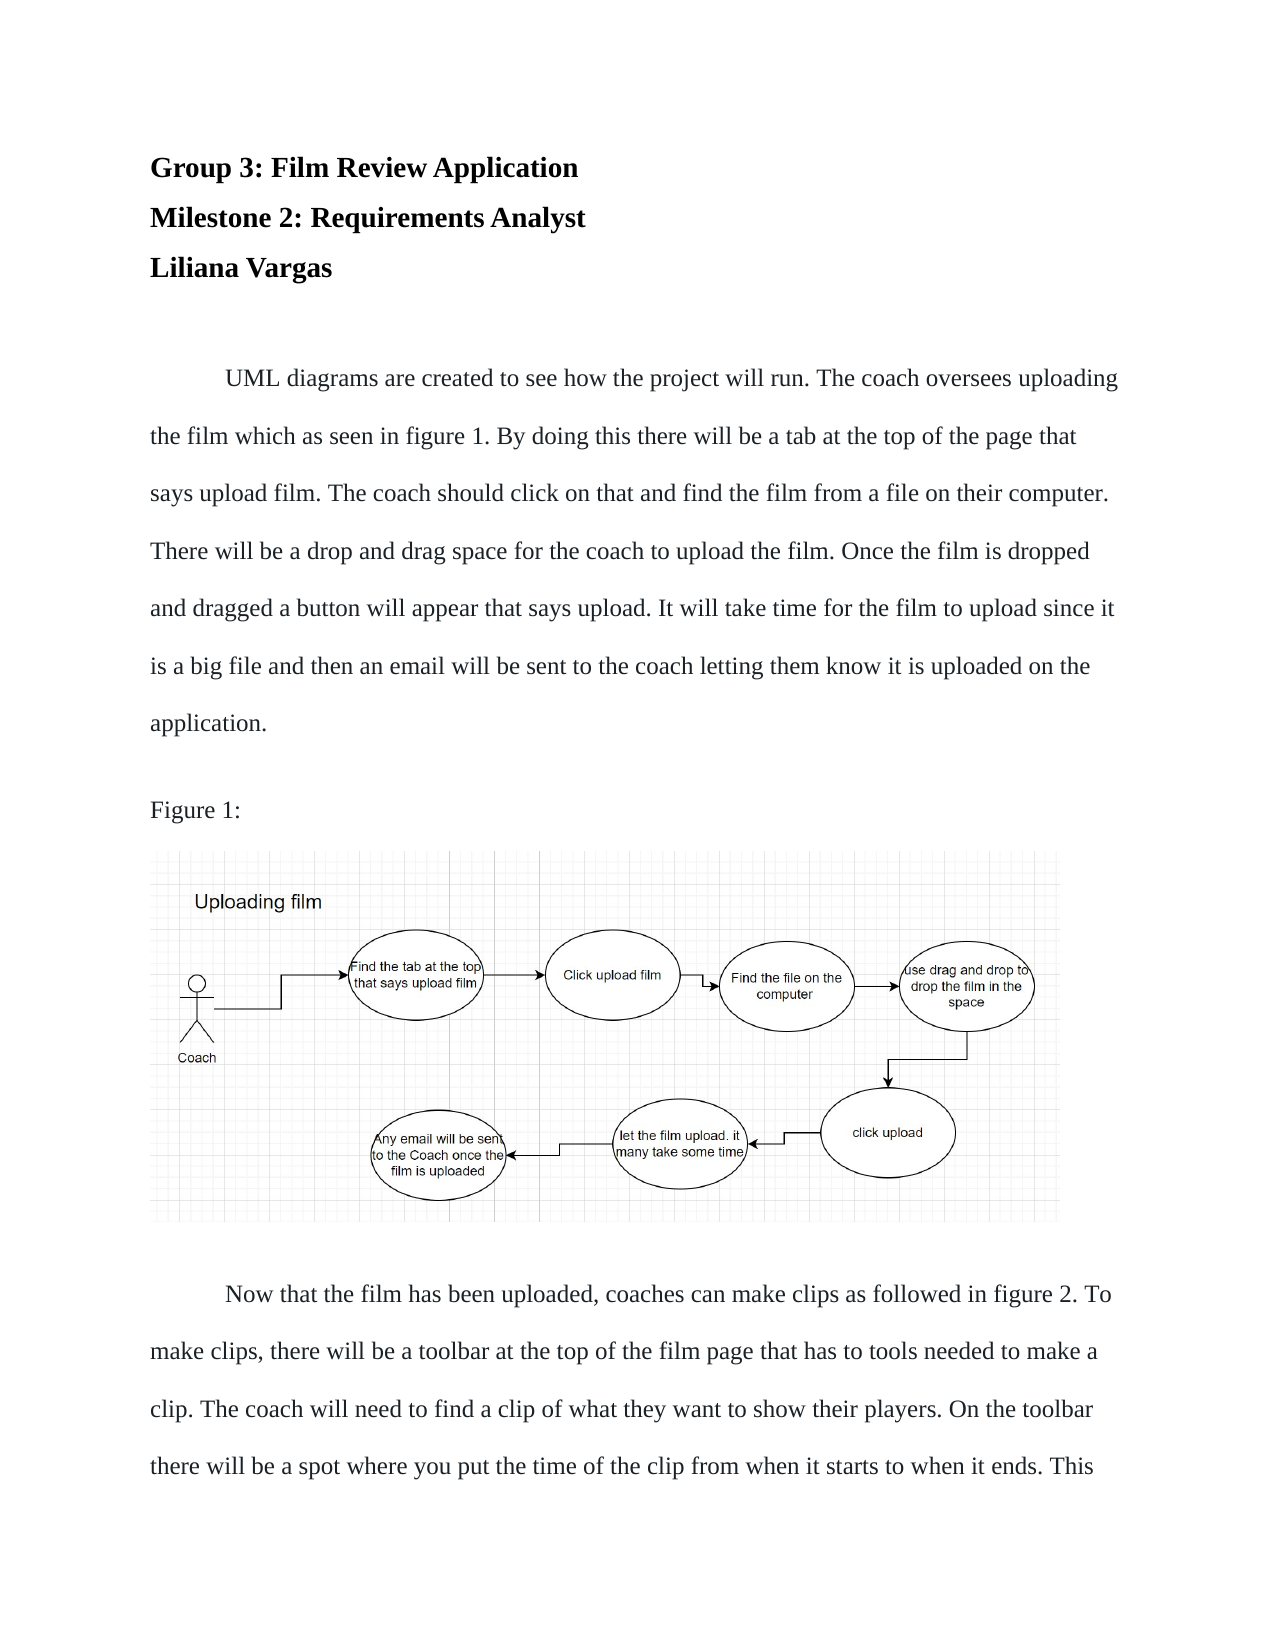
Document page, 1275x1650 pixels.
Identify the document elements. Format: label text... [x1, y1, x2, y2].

text Milestone 2: Requirements Analyst [150, 200, 1125, 234]
text UML diagrams are created to see how the project will run. The coach oversees uploading the film which as seen in figure 1. By doing this there will be a tab at the top of the page that says upload film. The coach should click on that and find the film from a file on their computer. There will be a drop and drag space for the coach to upload the film. Once the film is dropped and dragged a button will appear that says upload. It will take time for the film to upload since it is a big file and then an email will be sent to the coach letting them know it is uploaded on the application. [150, 363, 1125, 737]
text Group 3: Film Review Application [150, 150, 1125, 183]
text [150, 1279, 1125, 1480]
text Liliana Vargas [150, 250, 1125, 284]
picture [150, 851, 1061, 1222]
